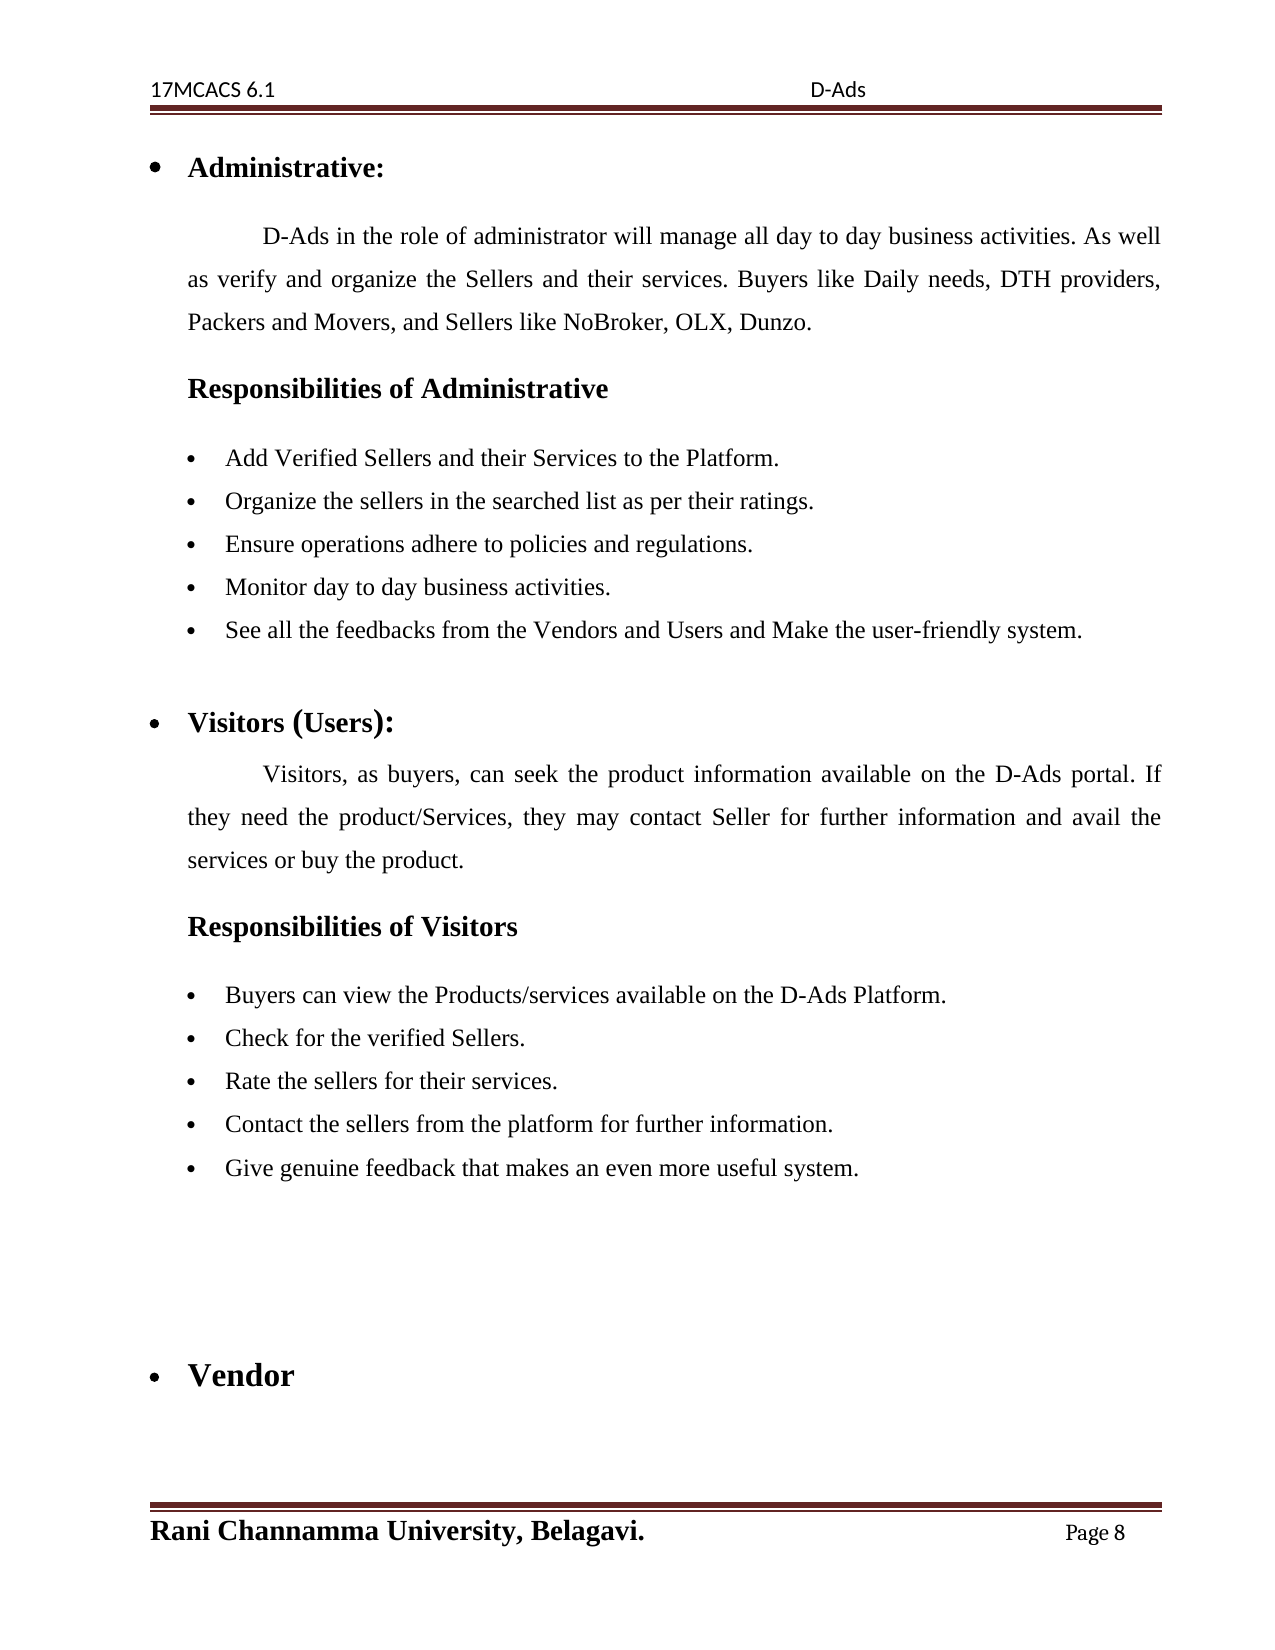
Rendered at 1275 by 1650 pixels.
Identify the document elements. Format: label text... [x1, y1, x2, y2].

list Visitors (Users): [150, 701, 1162, 740]
list Give genuine feedback that makes an even more useful system. [187, 1153, 1162, 1181]
text Responsibilities of Administrative [187, 371, 1162, 405]
list Add Verified Sellers and their Services to the Platform. [187, 443, 1162, 471]
list Organize the sellers in the searched list as per their ratings. [187, 486, 1162, 514]
list Check for the verified Sellers. [187, 1023, 1162, 1052]
list Ensure operations adhere to policies and regulations. [187, 529, 1162, 558]
list Administrative: [150, 150, 1162, 184]
list Contact the sellers from the platform for further information. [187, 1109, 1162, 1138]
list Rate the sellers for their services. [187, 1066, 1162, 1095]
text Responsibilities of Visitors [187, 909, 1162, 943]
list See all the feedbacks from the Vendors and Users and Make the user-friendly system. [187, 615, 1162, 644]
list Vendor [150, 1355, 1162, 1393]
list Buyers can view the Products/services available on the D-Ads Platform. [187, 980, 1162, 1009]
list Visitors, as buyers, can seek the product information available on the D-Ads portal. If they need the product/Services, they may contact Seller for further information and avail the services or buy the product. [187, 759, 1162, 874]
list Monitor day to day business activities. [187, 572, 1162, 601]
text D-Ads in the role of administrator will manage all day to day business activities. As well as verify and organize the Sellers and their services. Buyers like Daily needs, DTH providers, Packers and Movers, and Sellers like NoBroker, OLX, Dunzo. [187, 221, 1162, 336]
